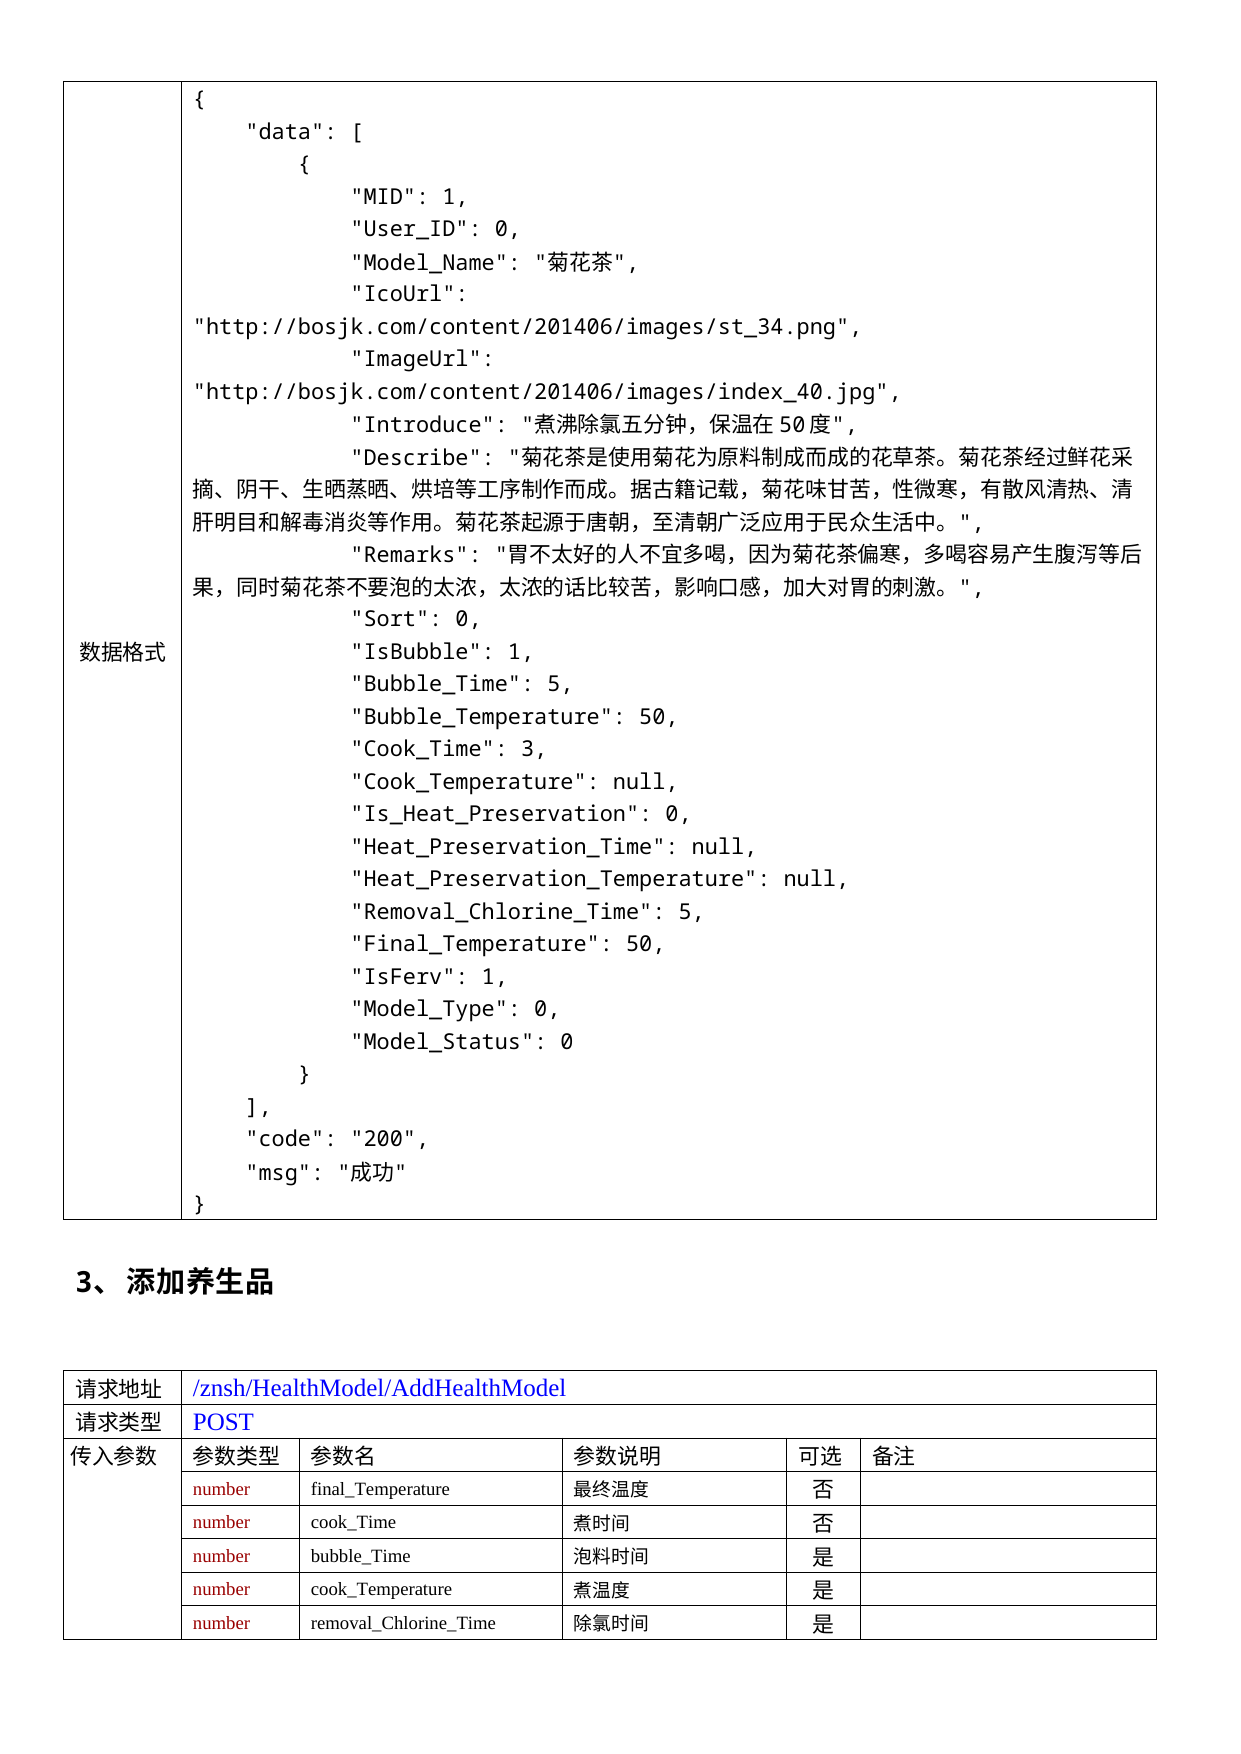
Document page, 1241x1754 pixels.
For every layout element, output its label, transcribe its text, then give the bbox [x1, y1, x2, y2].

table_cell 除氯时间 [563, 1606, 786, 1639]
table_cell cook_Time [300, 1506, 562, 1538]
table_cell 请求类型 [64, 1405, 181, 1437]
table_cell [861, 1506, 1156, 1538]
table_cell 是 [787, 1606, 860, 1639]
table_cell [861, 1539, 1156, 1572]
table_header /znsh/HealthModel/AddHealthModel [182, 1371, 1156, 1404]
table_cell cook_Temperature [300, 1573, 562, 1605]
table_cell 备注 [861, 1439, 1156, 1471]
table_cell 泡料时间 [563, 1539, 786, 1572]
table_cell 否 [787, 1506, 860, 1538]
table_cell 最终温度 [563, 1472, 786, 1504]
table_cell 煮时间 [563, 1506, 786, 1538]
table_cell 参数类型 [182, 1439, 299, 1471]
table_cell 否 [787, 1472, 860, 1504]
table_cell 参数名 [300, 1439, 562, 1471]
table_cell number [182, 1606, 299, 1639]
table_cell bubble_Time [300, 1539, 562, 1572]
table_cell final_Temperature [300, 1472, 562, 1504]
table_header 请求地址 [64, 1371, 181, 1404]
table_cell POST [182, 1405, 1156, 1437]
table_cell [861, 1573, 1156, 1605]
table_cell number [182, 1539, 299, 1572]
subtitle 添加养生品 [75, 1247, 1165, 1312]
table_cell 煮温度 [563, 1573, 786, 1605]
table_cell number [182, 1573, 299, 1605]
table_cell removal_Chlorine_Time [300, 1606, 562, 1639]
table_cell 数据格式 [64, 82, 181, 1219]
table_cell number [182, 1506, 299, 1538]
table_cell 参数说明 [563, 1439, 786, 1471]
table_cell [861, 1606, 1156, 1639]
table_cell 传入参数 [64, 1439, 181, 1639]
table_cell number [182, 1472, 299, 1504]
table_cell 是 [787, 1573, 860, 1605]
table_cell 是 [787, 1539, 860, 1572]
table_cell 可选 [787, 1439, 860, 1471]
table_cell [861, 1472, 1156, 1504]
